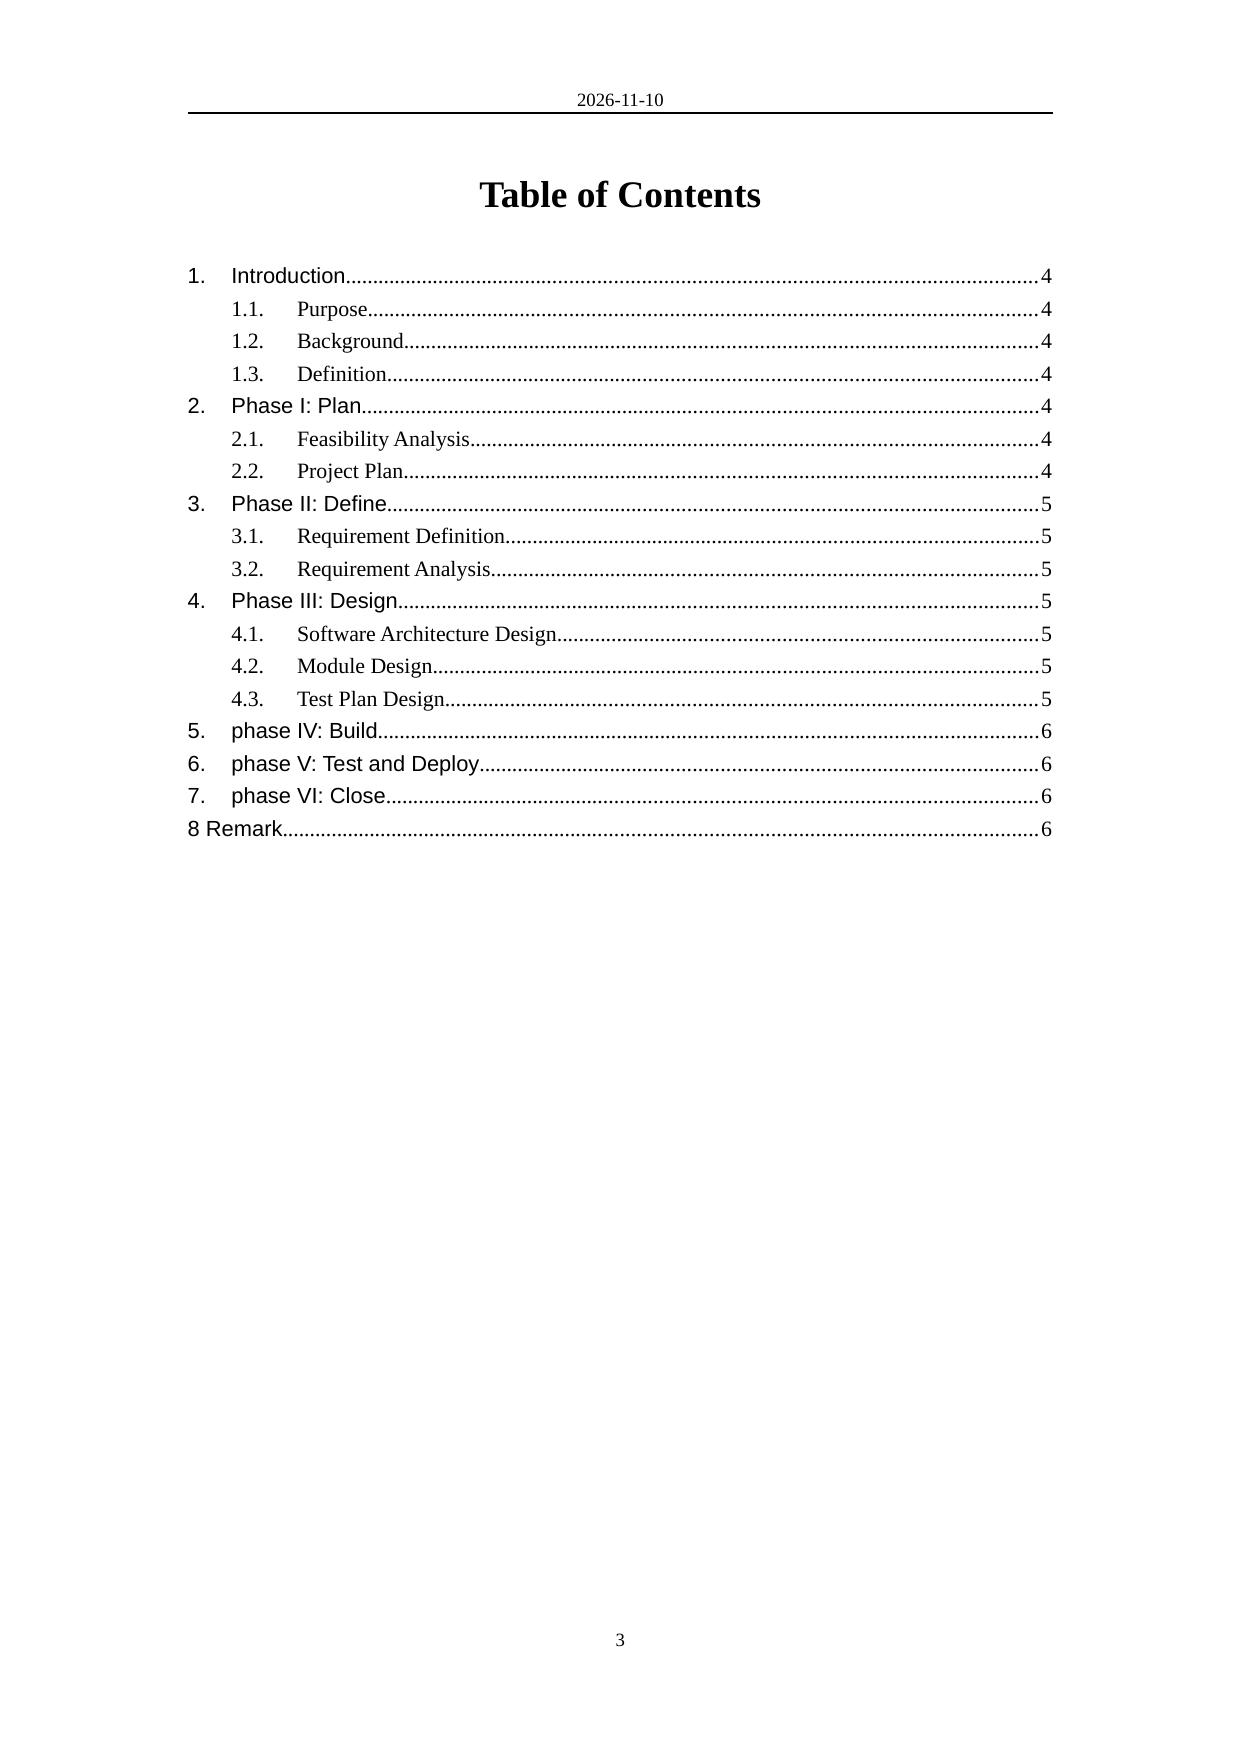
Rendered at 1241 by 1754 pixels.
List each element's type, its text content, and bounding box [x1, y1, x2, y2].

text 4.1. Software Architecture Design 5 [231, 617, 1053, 649]
text Table of Contents [187, 162, 1053, 227]
text 2. Phase I: Plan 4 [187, 389, 1053, 422]
text 3. Phase II: Define 5 [187, 487, 1053, 519]
text 1.3. Definition 4 [231, 357, 1053, 389]
text 1. Introduction 4 [187, 259, 1053, 292]
text 3.1. Requirement Definition 5 [231, 519, 1053, 552]
text 1.1. Purpose 4 [231, 292, 1053, 324]
text 6. phase V: Test and Deploy 6 [187, 747, 1053, 779]
text 4. Phase III: Design 5 [187, 584, 1053, 617]
text 2.2. Project Plan 4 [231, 454, 1053, 487]
text 1.2. Background 4 [231, 324, 1053, 357]
text 4.3. Test Plan Design 5 [231, 682, 1053, 714]
text 2.1. Feasibility Analysis 4 [231, 422, 1053, 454]
text 7. phase VI: Close 6 [187, 779, 1053, 812]
text 3.2. Requirement Analysis 5 [231, 552, 1053, 584]
text 8 Remark 6 [187, 812, 1053, 844]
text 5. phase IV: Build 6 [187, 714, 1053, 747]
text 4.2. Module Design 5 [231, 649, 1053, 682]
